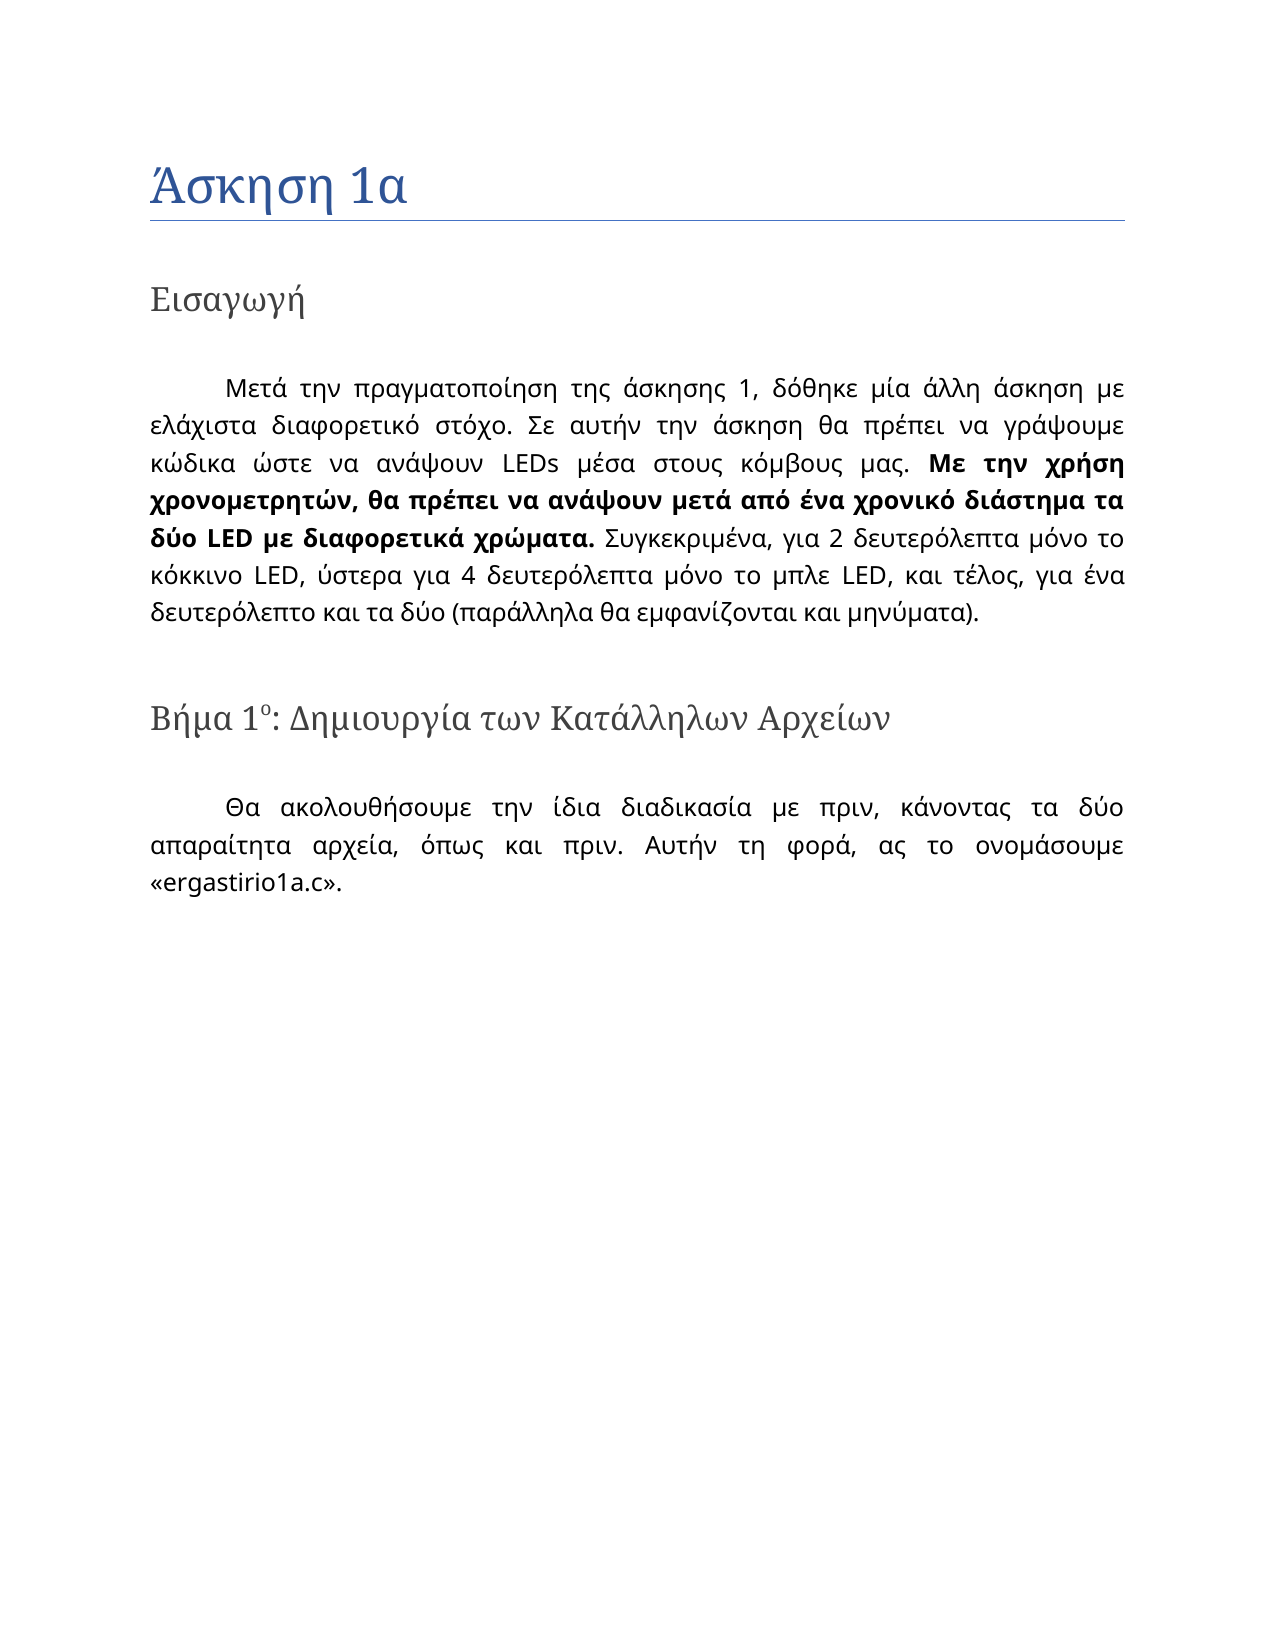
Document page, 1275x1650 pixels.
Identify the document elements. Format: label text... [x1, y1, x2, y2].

text Θα ακολουθήσουμε την ίδια διαδικασία με πριν, κάνοντας τα δύο απαραίτητα αρχεία, όπως και πριν. Αυτήν τη φορά, ας το ονομάσουμε «ergastirio1a.c». [150, 790, 1125, 899]
subtitle Εισαγωγή [150, 275, 1125, 321]
subtitle Άσκηση 1α [150, 150, 1125, 220]
subtitle Βήμα 1ο: Δημιουργία των Κατάλληλων Αρχείων [150, 695, 1125, 740]
text Μετά την πραγματοποίηση της άσκησης 1, δόθηκε μία άλλη άσκηση με ελάχιστα διαφορετικό στόχο. Σε αυτήν την άσκηση θα πρέπει να γράψουμε κώδικα ώστε να ανάψουν LEDs μέσα στους κόμβους μας. Με την χρήση χρονομετρητών, θα πρέπει να ανάψουν μετά από ένα χρονικό διάστημα τα δύο LED με διαφορετικά χρώματα. Συγκεκριμένα, για 2 δευτερόλεπτα μόνο το κόκκινο LED, ύστερα για 4 δευτερόλεπτα μόνο το μπλε LED, και τέλος, για ένα δευτερόλεπτο και τα δύο (παράλληλα θα εμφανίζονται και μηνύματα). [150, 371, 1125, 629]
